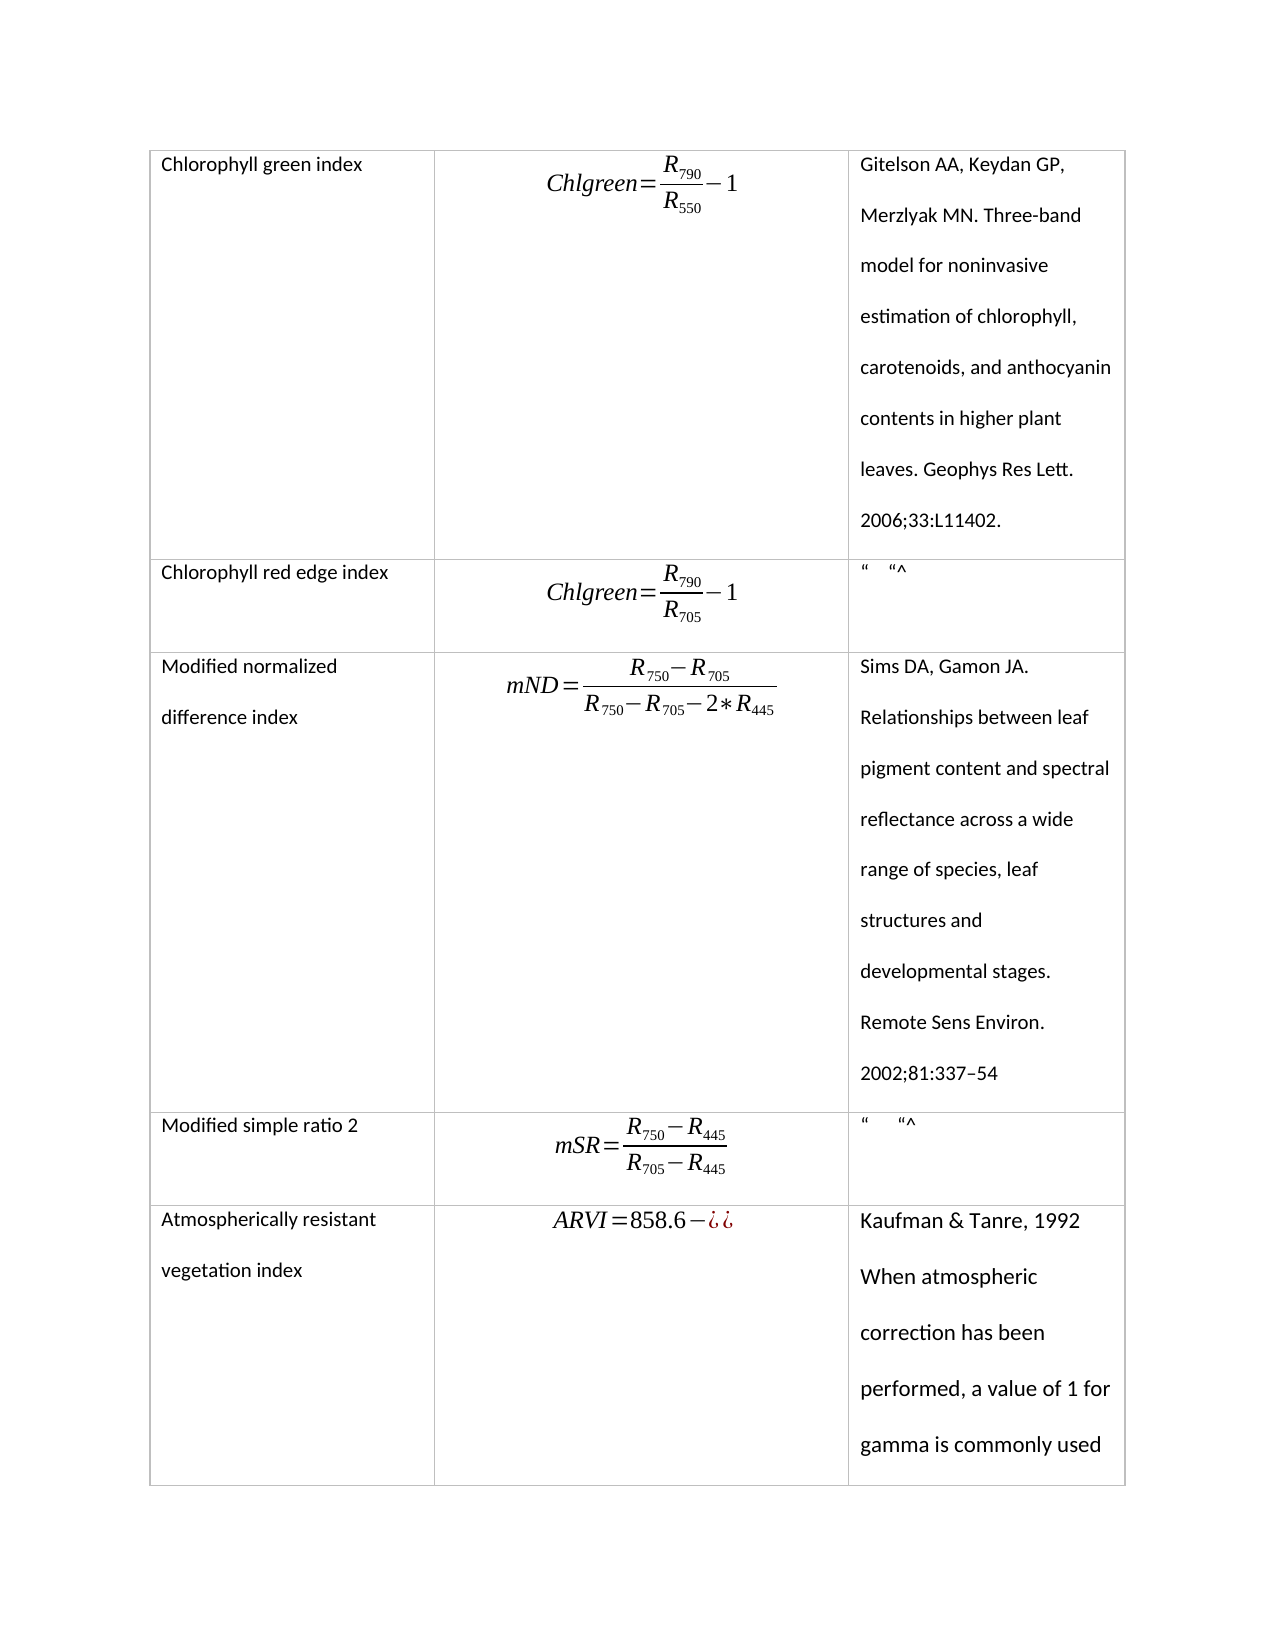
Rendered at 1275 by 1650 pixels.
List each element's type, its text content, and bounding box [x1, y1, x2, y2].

table_cell Modified simple ratio 2 [151, 1113, 434, 1205]
table_cell [435, 1113, 848, 1205]
table_cell Kaufman & Tanre, 1992 When atmospheric correction has been performed, a value of 1 for gamma is commonly used [849, 1206, 1124, 1485]
table_cell “ “^ [849, 1113, 1124, 1205]
table_cell [435, 151, 848, 558]
table_cell “ “^ [849, 560, 1124, 652]
table_cell Chlorophyll red edge index [151, 560, 434, 652]
table_cell Modified normalized difference index [151, 653, 434, 1112]
table_cell Gitelson AA, Keydan GP, Merzlyak MN. Three-band model for noninvasive estimation of chlorophyll, carotenoids, and anthocyanin contents in higher plant leaves. Geophys Res Lett. 2006;33:L11402. [849, 151, 1124, 558]
table_cell Sims DA, Gamon JA. Relationships between leaf pigment content and spectral reflectance across a wide range of species, leaf structures and developmental stages. Remote Sens Environ. 2002;81:337–54 [849, 653, 1124, 1112]
table_cell [435, 1206, 848, 1485]
table_cell Chlorophyll green index [151, 151, 434, 558]
table_cell [435, 560, 848, 652]
table_cell Atmospherically resistant vegetation index [151, 1206, 434, 1485]
table_cell [435, 653, 848, 1112]
